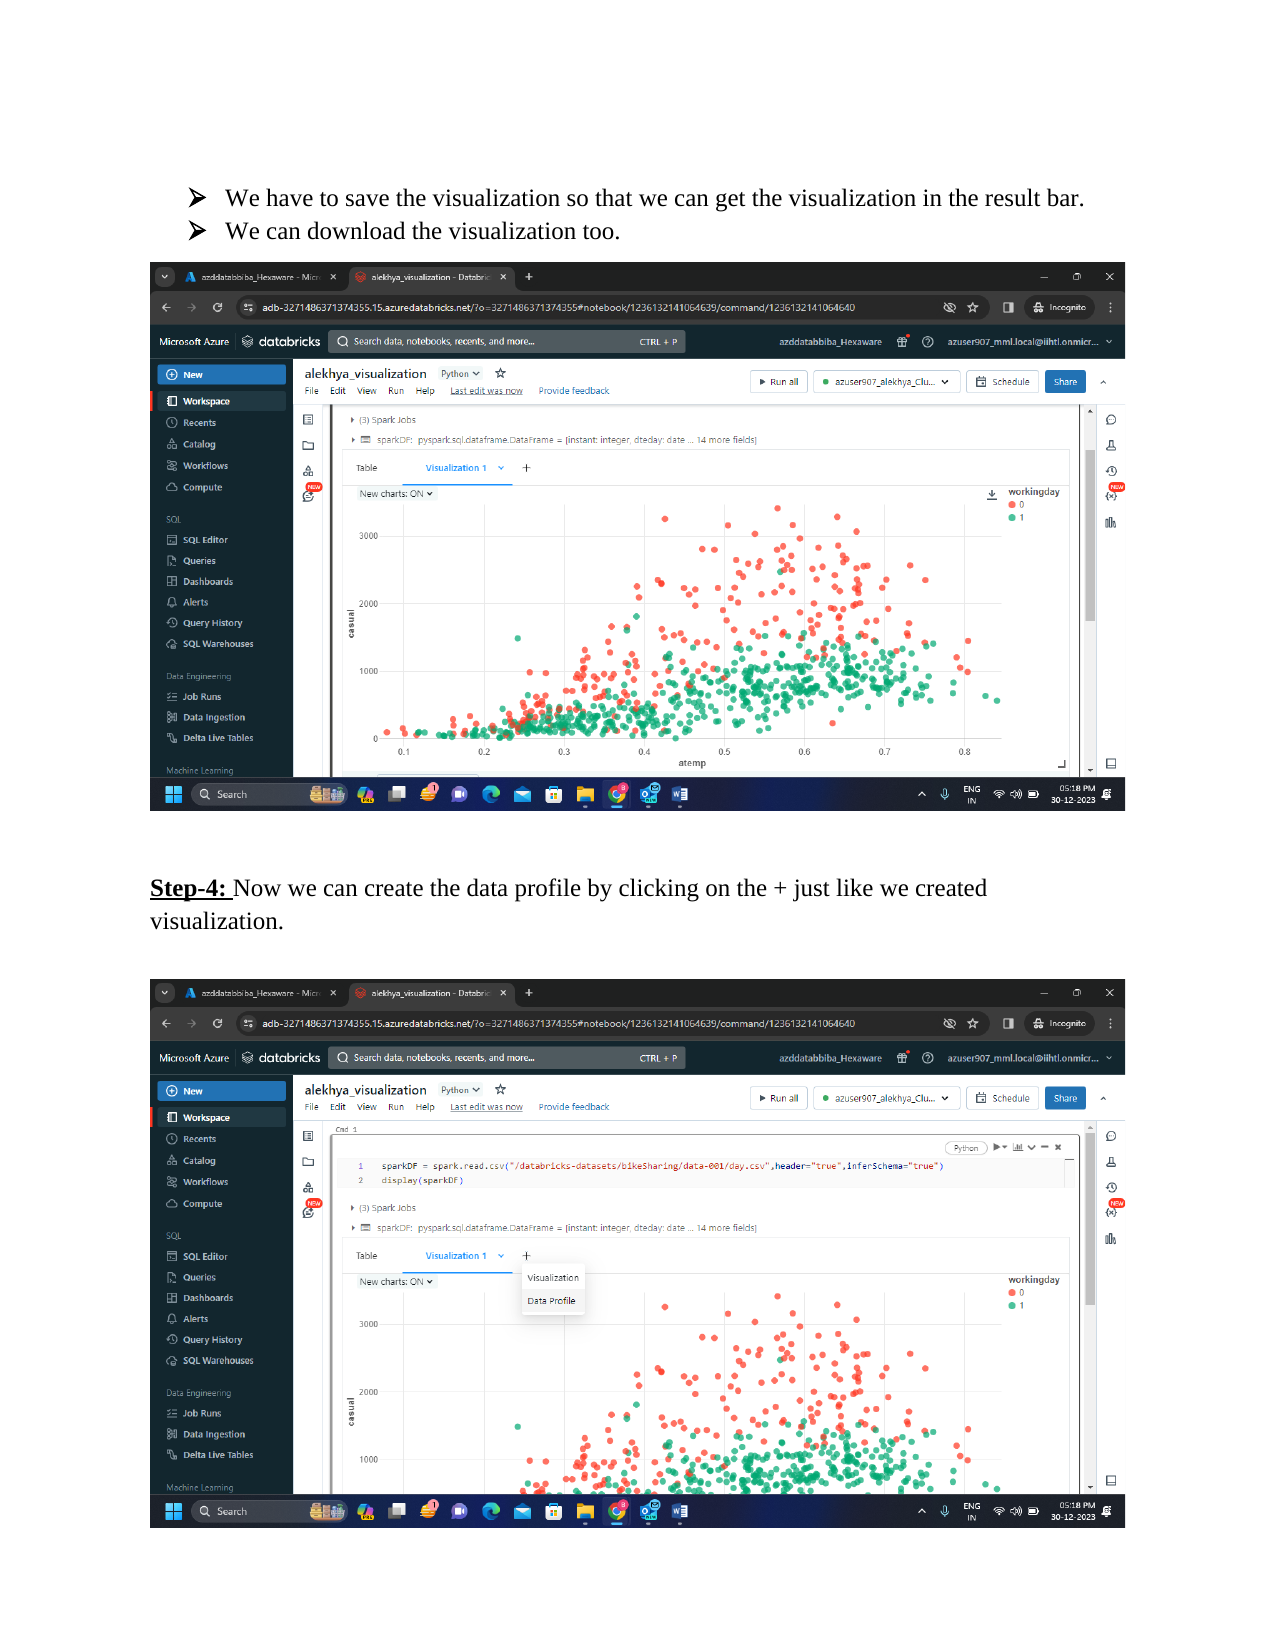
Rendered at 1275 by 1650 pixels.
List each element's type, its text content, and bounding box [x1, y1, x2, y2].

picture [150, 979, 1125, 1528]
text Step-4: Now we can create the data profile by clicking on the + just like we created visualization. [150, 873, 1125, 935]
picture [150, 262, 1125, 811]
list We have to save the visualization so that we can get the visualization in the result bar. [187, 183, 1125, 212]
list We can download the visualization too. [187, 216, 1125, 245]
